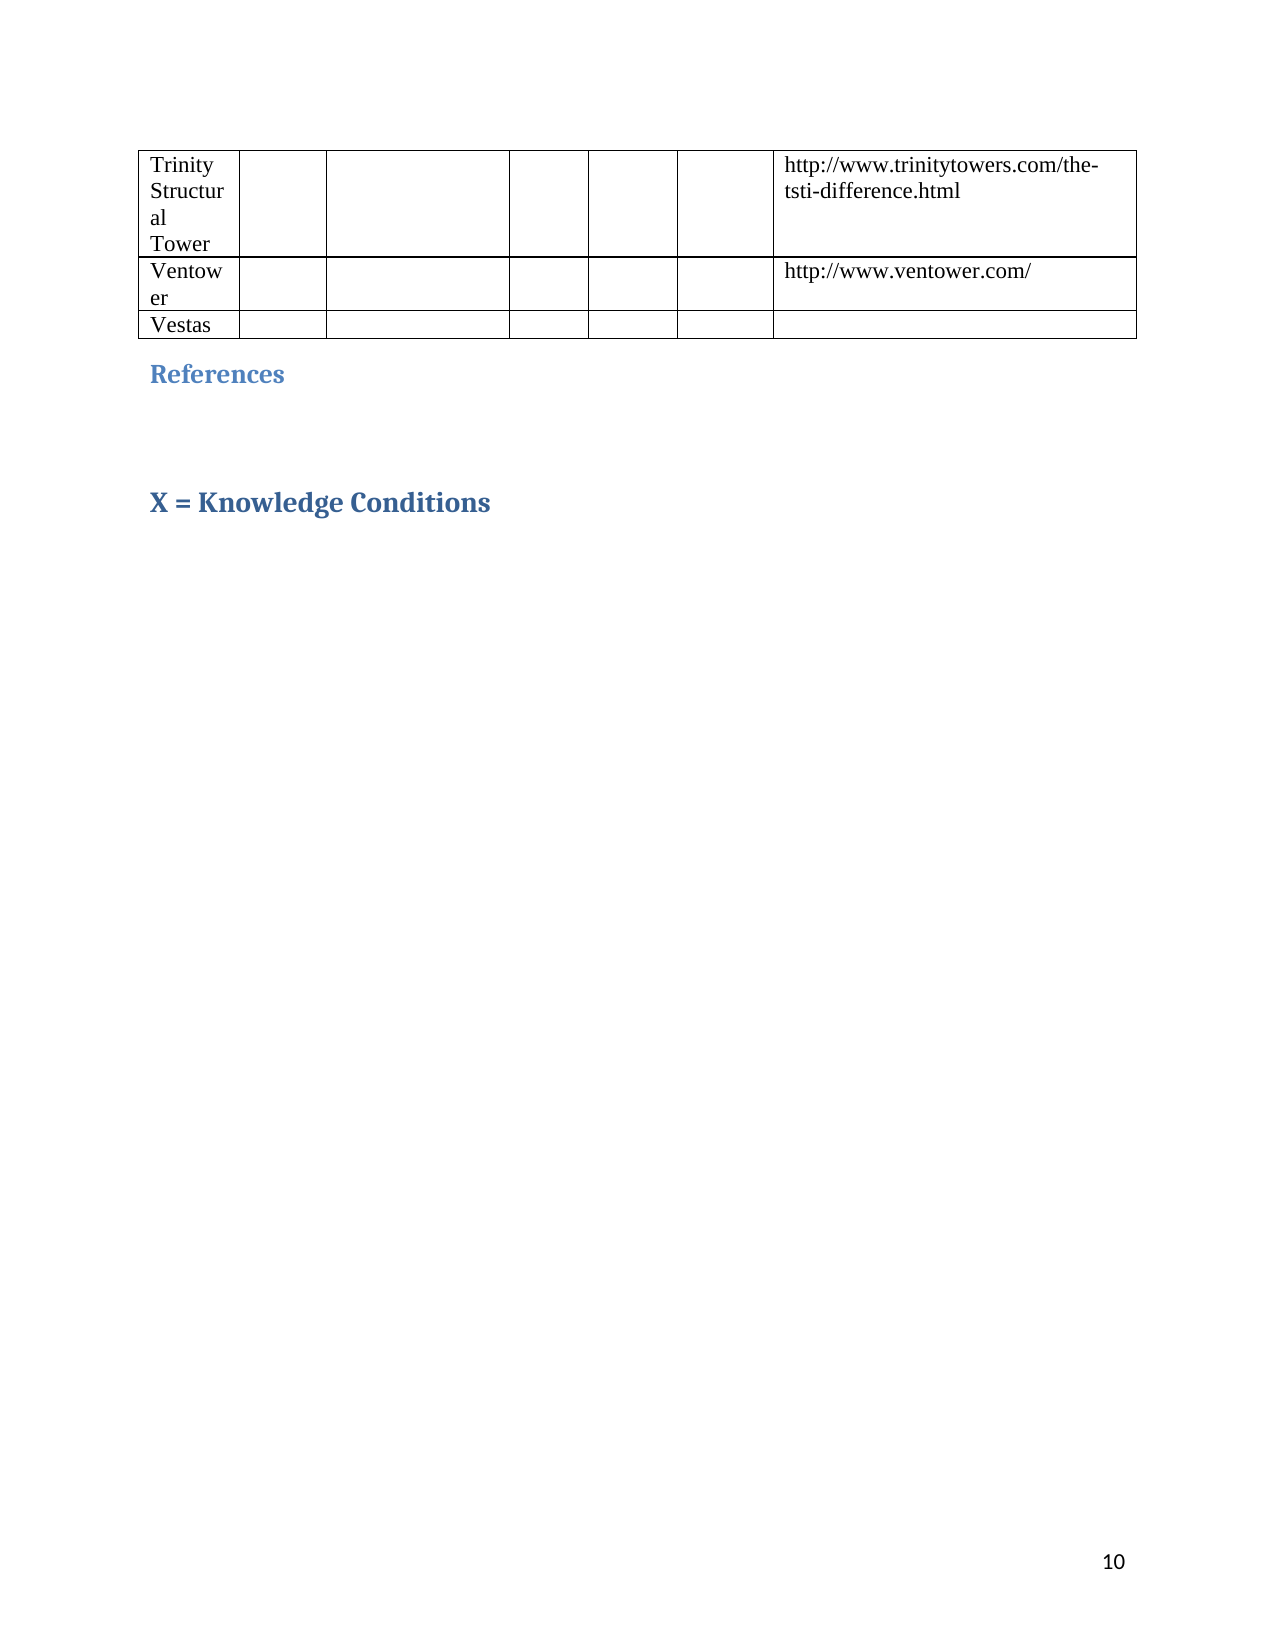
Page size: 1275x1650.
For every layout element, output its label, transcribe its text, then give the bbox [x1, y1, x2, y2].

table_cell Ventower [139, 258, 239, 310]
table_cell [589, 258, 677, 310]
subtitle References [150, 359, 1125, 391]
table_cell [240, 311, 326, 338]
table_cell [678, 258, 773, 310]
table_cell Trinity Structural Tower [139, 151, 239, 256]
table_cell [510, 258, 588, 310]
table_cell [327, 311, 509, 338]
table_cell [589, 311, 677, 338]
subtitle X = Knowledge Conditions [150, 486, 1125, 519]
table_cell http://www.ventower.com/ [774, 258, 1136, 310]
table_cell [589, 151, 677, 256]
table_cell [678, 151, 773, 256]
table_cell [327, 151, 509, 256]
table_cell [678, 311, 773, 338]
table_cell http://www.trinitytowers.com/the-tsti-difference.html [774, 151, 1136, 256]
table_cell [240, 258, 326, 310]
table_cell [327, 258, 509, 310]
table_cell [510, 311, 588, 338]
table_cell [240, 151, 326, 256]
table_cell Vestas [139, 311, 239, 338]
table_cell [510, 151, 588, 256]
table_cell [774, 311, 1136, 338]
